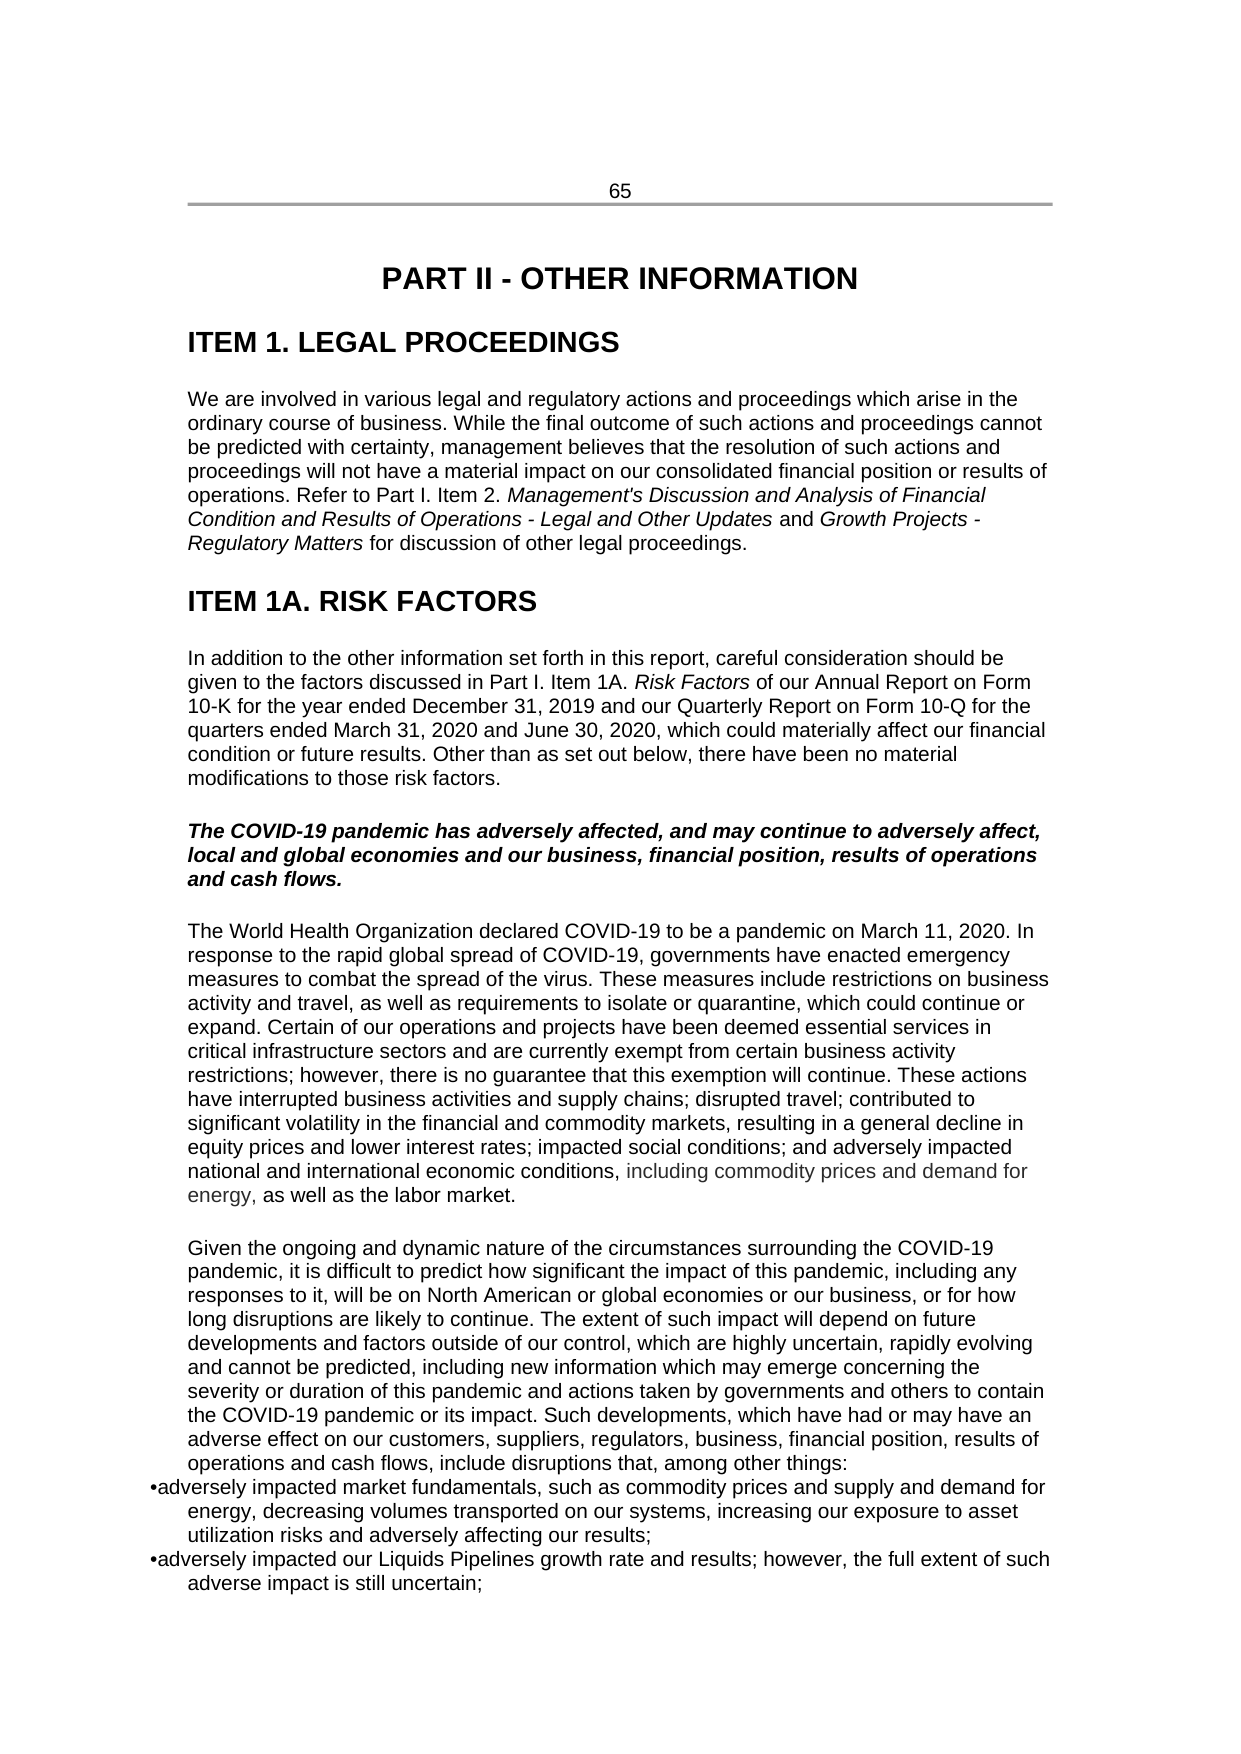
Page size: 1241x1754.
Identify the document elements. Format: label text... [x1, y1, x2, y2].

text ITEM 1. LEGAL PROCEEDINGS [187, 325, 1053, 358]
text PART II - OTHER INFORMATION [187, 260, 1053, 296]
text 65 [187, 179, 1053, 202]
text ITEM 1A. RISK FACTORS [187, 584, 1053, 617]
text The COVID-19 pandemic has adversely affected, and may continue to adversely affect, local and global economies and our business, financial position, results of operations and cash flows. [187, 818, 1053, 890]
text •adversely impacted market fundamentals, such as commodity prices and supply and demand for energy, decreasing volumes transported on our systems, increasing our exposure to asset utilization risks and adversely affecting our results; [150, 1475, 1053, 1547]
text •adversely impacted our Liquids Pipelines growth rate and results; however, the full extent of such adverse impact is still uncertain; [150, 1547, 1053, 1595]
text Given the ongoing and dynamic nature of the circumstances surrounding the COVID-19 pandemic, it is difficult to predict how significant the impact of this pandemic, including any responses to it, will be on North American or global economies or our business, or for how long disruptions are likely to continue. The extent of such impact will depend on future developments and factors outside of our control, which are highly uncertain, rapidly evolving and cannot be predicted, including new information which may emerge concerning the severity or duration of this pandemic and actions taken by governments and others to contain the COVID-19 pandemic or its impact. Such developments, which have had or may have an adverse effect on our customers, suppliers, regulators, business, financial position, results of operations and cash flows, include disruptions that, among other things: [187, 1235, 1053, 1475]
text The World Health Organization declared COVID-19 to be a pandemic on March 11, 2020. In response to the rapid global spread of COVID-19, governments have enacted emergency measures to combat the spread of the virus. These measures include restrictions on business activity and travel, as well as requirements to isolate or quarantine, which could continue or expand. Certain of our operations and projects have been deemed essential services in critical infrastructure sectors and are currently exempt from certain business activity restrictions; however, there is no guarantee that this exemption will continue. These actions have interrupted business activities and supply chains; disrupted travel; contributed to significant volatility in the financial and commodity markets, resulting in a general decline in equity prices and lower interest rates; impacted social conditions; and adversely impacted national and international economic conditions, including commodity prices and demand for energy, as well as the labor market. [187, 919, 1053, 1207]
text We are involved in various legal and regulatory actions and proceedings which arise in the ordinary course of business. While the final outcome of such actions and proceedings cannot be predicted with certainty, management believes that the resolution of such actions and proceedings will not have a material impact on our consolidated financial position or results of operations. Refer to Part I. Item 2. Management's Discussion and Analysis of Financial Condition and Results of Operations - Legal and Other Updates and Growth Projects - Regulatory Matters for discussion of other legal proceedings. [187, 387, 1053, 555]
text In addition to the other information set forth in this report, careful consideration should be given to the factors discussed in Part I. Item 1A. Risk Factors of our Annual Report on Form 10-K for the year ended December 31, 2019 and our Quarterly Report on Form 10-Q for the quarters ended March 31, 2020 and June 30, 2020, which could materially affect our financial condition or future results. Other than as set out below, there have been no material modifications to those risk factors. [187, 646, 1053, 790]
